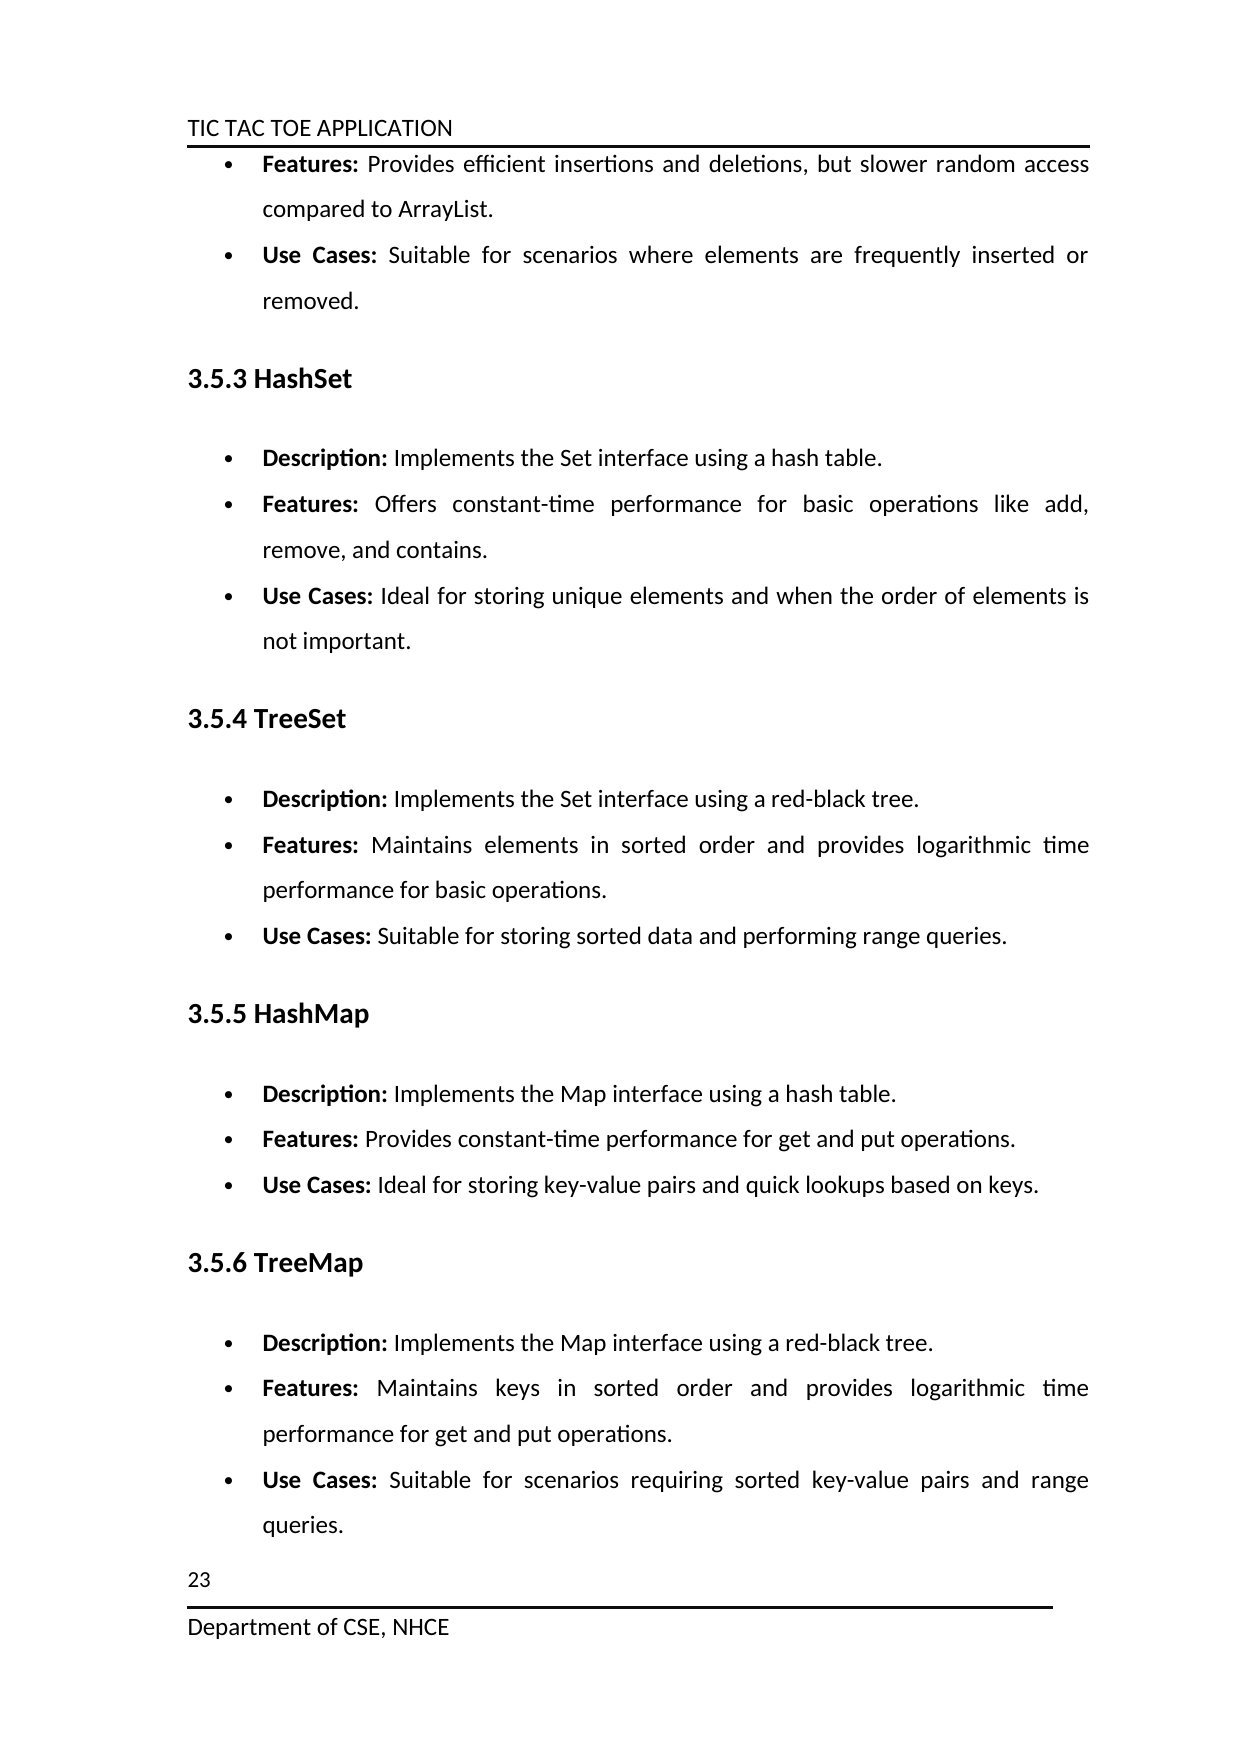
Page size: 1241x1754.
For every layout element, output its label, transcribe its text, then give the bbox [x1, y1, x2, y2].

list Use Cases: Ideal for storing unique elements and when the order of elements is not important. [225, 580, 1090, 656]
text 3.5.6 TreeMap [187, 1244, 1090, 1280]
text 3.5.5 HashMap [187, 995, 1090, 1031]
list Features: Provides efficient insertions and deletions, but slower random access compared to ArrayList. [225, 148, 1090, 224]
list Description: Implements the Map interface using a red-black tree. [225, 1327, 1090, 1357]
list Description: Implements the Map interface using a hash table. [225, 1078, 1090, 1108]
list Use Cases: Suitable for scenarios requiring sorted key-value pairs and range queries. [225, 1464, 1090, 1540]
list Features: Offers constant-time performance for basic operations like add, remove, and contains. [225, 488, 1090, 564]
list Description: Implements the Set interface using a hash table. [225, 443, 1090, 473]
list Features: Provides constant-time performance for get and put operations. [225, 1123, 1090, 1154]
text 3.5.4 TreeSet [187, 700, 1090, 736]
list Use Cases: Suitable for scenarios where elements are frequently inserted or removed. [225, 239, 1090, 316]
list Description: Implements the Set interface using a red-black tree. [225, 783, 1090, 813]
list Use Cases: Suitable for storing sorted data and performing range queries. [225, 920, 1090, 951]
list Features: Maintains elements in sorted order and provides logarithmic time performance for basic operations. [225, 829, 1090, 905]
text 3.5.3 HashSet [187, 360, 1090, 396]
list Use Cases: Ideal for storing key-value pairs and quick lookups based on keys. [225, 1169, 1090, 1200]
list Features: Maintains keys in sorted order and provides logarithmic time performance for get and put operations. [225, 1372, 1090, 1449]
